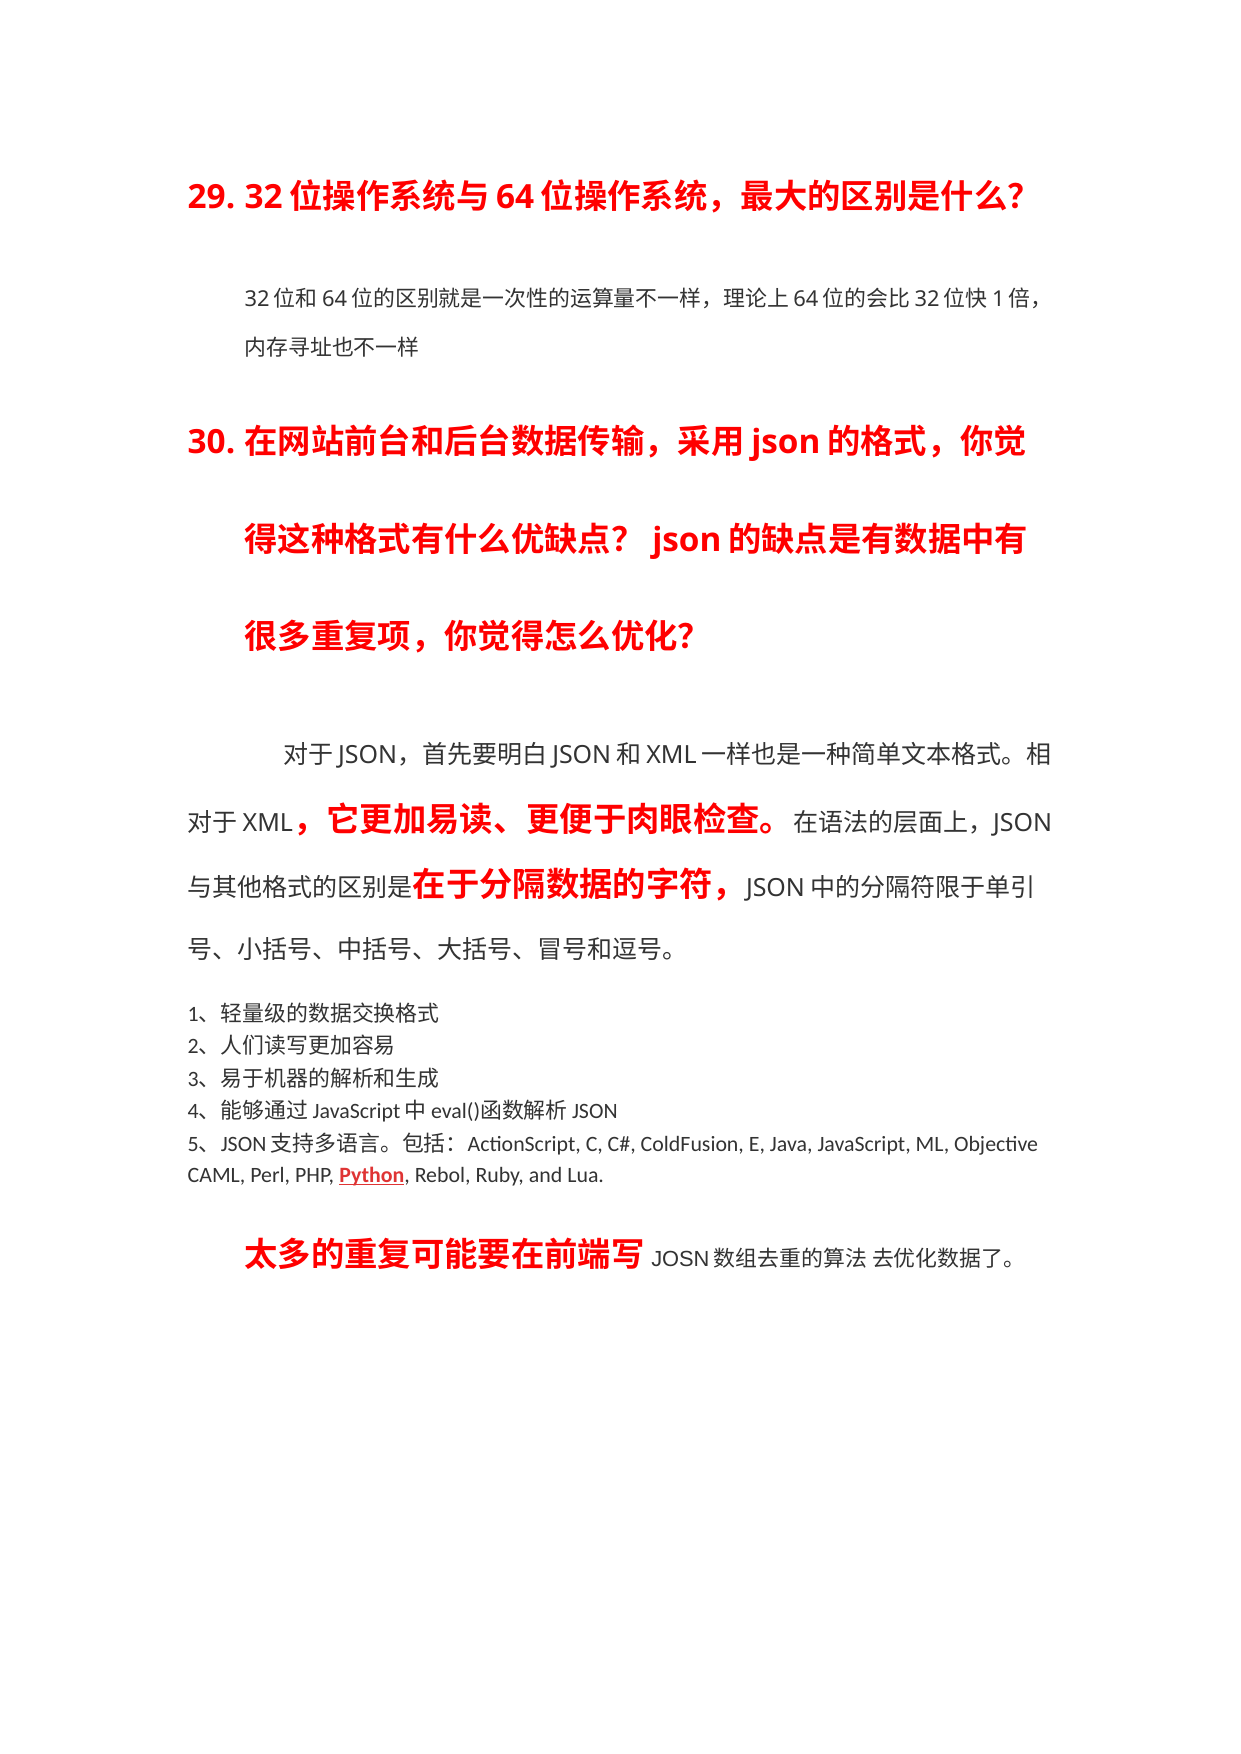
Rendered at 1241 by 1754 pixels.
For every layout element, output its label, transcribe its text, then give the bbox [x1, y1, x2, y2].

list 32位操作系统与64位操作系统，最大的区别是什么？ [187, 162, 1053, 227]
list 在网站前台和后台数据传输，采用json的格式，你觉得这种格式有什么优缺点？ json的缺点是有数据中有很多重复项，你觉得怎么优化？ [187, 407, 1053, 667]
text 对于JSON，首先要明白JSON和XML一样也是一种简单文本格式。相对于XML，它更加易读、更便于肉眼检查。在语法的层面上，JSON与其他格式的区别是在于分隔数据的字符，JSON中的分隔符限于单引号、小括号、中括号、大括号、冒号和逗号。 [187, 720, 1053, 980]
list 太多的重复可能要在前端写JOSN数组去重的算法 去优化数据了。 [244, 1219, 1053, 1284]
list 32位和64位的区别就是一次性的运算量不一样，理论上64位的会比32位快1倍，内存寻址也不一样 [244, 280, 1053, 362]
text 1、轻量级的数据交换格式 2、人们读写更加容易 3、易于机器的解析和生成 4、能够通过JavaScript中eval()函数解析JSON 5、JSON支持多语言。包括：ActionScript, C, C#, ColdFusion, E, Java, JavaScript, ML, Objective CAML, Perl, PHP, Python, Rebol, Ruby, and Lua. [187, 995, 1053, 1190]
